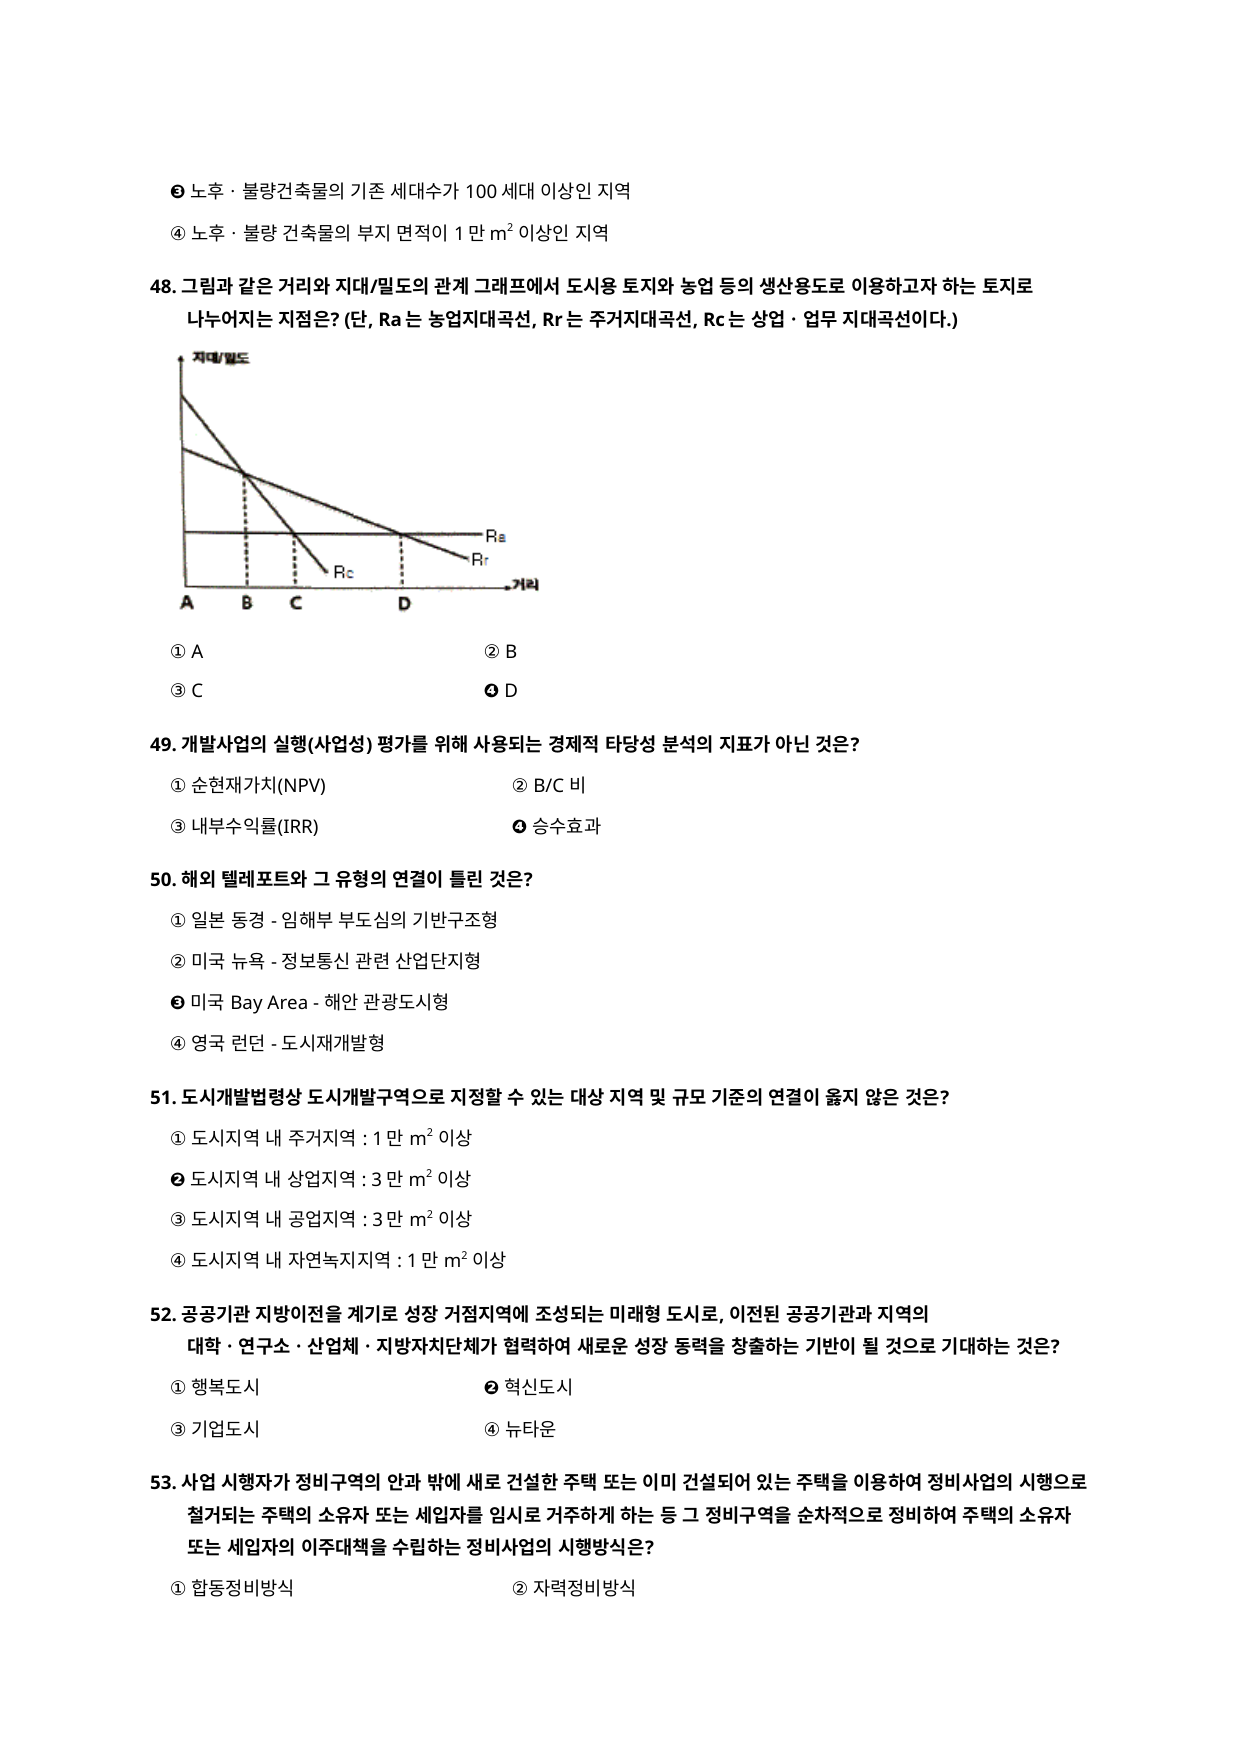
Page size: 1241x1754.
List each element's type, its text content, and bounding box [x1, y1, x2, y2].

text 52. 공공기관 지방이전을 계기로 성장 거점지역에 조성되는 미래형 도시로, 이전된 공공기관과 지역의 대학ㆍ연구소ㆍ산업체ㆍ지방자치단체가 협력하여 새로운 성장 동력을 창출하는 기반이 될 것으로 기대하는 것은? [150, 1299, 1090, 1359]
text ① 도시지역 내 주거지역 : 1만 m2 이상 [150, 1123, 1090, 1150]
text ③ C ❹ D [150, 677, 1090, 703]
text ① 순현재가치(NPV) ② B/C 비 [150, 770, 1090, 797]
text 53. 사업 시행자가 정비구역의 안과 밖에 새로 건설한 주택 또는 이미 건설되어 있는 주택을 이용하여 정비사업의 시행으로 철거되는 주택의 소유자 또는 세입자를 임시로 거주하게 하는 등 그 정비구역을 순차적으로 정비하여 주택의 소유자 또는 세입자의 이주대책을 수립하는 정비사업의 시행방식은? [150, 1468, 1090, 1560]
text ① 행복도시 ❷ 혁신도시 [150, 1373, 1090, 1400]
text ② 미국 뉴욕 - 정보통신 관련 산업단지형 [150, 947, 1090, 974]
text ❸ 노후ㆍ불량건축물의 기존 세대수가 100세대 이상인 지역 [150, 177, 1090, 204]
text 48. 그림과 같은 거리와 지대/밀도의 관계 그래프에서 도시용 토지와 농업 등의 생산용도로 이용하고자 하는 토지로 나누어지는 지점은? (단, Ra는 농업지대곡선, Rr는 주거지대곡선, Rc는 상업ㆍ업무 지대곡선이다.) [150, 272, 1090, 331]
text ③ 기업도시 ④ 뉴타운 [150, 1414, 1090, 1441]
picture [169, 345, 545, 619]
text ③ 도시지역 내 공업지역 : 3만 m2 이상 [150, 1205, 1090, 1232]
text ① 합동정비방식 ② 자력정비방식 [150, 1574, 1090, 1601]
text ④ 영국 런던 - 도시재개발형 [150, 1029, 1090, 1056]
text ❸ 미국 Bay Area - 해안 관광도시형 [150, 988, 1090, 1015]
text ❷ 도시지역 내 상업지역 : 3만 m2 이상 [150, 1164, 1090, 1191]
text ① 일본 동경 - 임해부 부도심의 기반구조형 [150, 906, 1090, 933]
text ④ 노후ㆍ불량 건축물의 부지 면적이 1만m2 이상인 지역 [150, 218, 1090, 245]
text ① A ② B [150, 638, 1090, 663]
text 49. 개발사업의 실행(사업성) 평가를 위해 사용되는 경제적 타당성 분석의 지표가 아닌 것은? [150, 729, 1090, 757]
text ③ 내부수익률(IRR) ❹ 승수효과 [150, 811, 1090, 839]
text 51. 도시개발법령상 도시개발구역으로 지정할 수 있는 대상 지역 및 규모 기준의 연결이 옳지 않은 것은? [150, 1082, 1090, 1109]
text 50. 해외 텔레포트와 그 유형의 연결이 틀린 것은? [150, 865, 1090, 892]
text ④ 도시지역 내 자연녹지지역 : 1만 m2 이상 [150, 1246, 1090, 1273]
